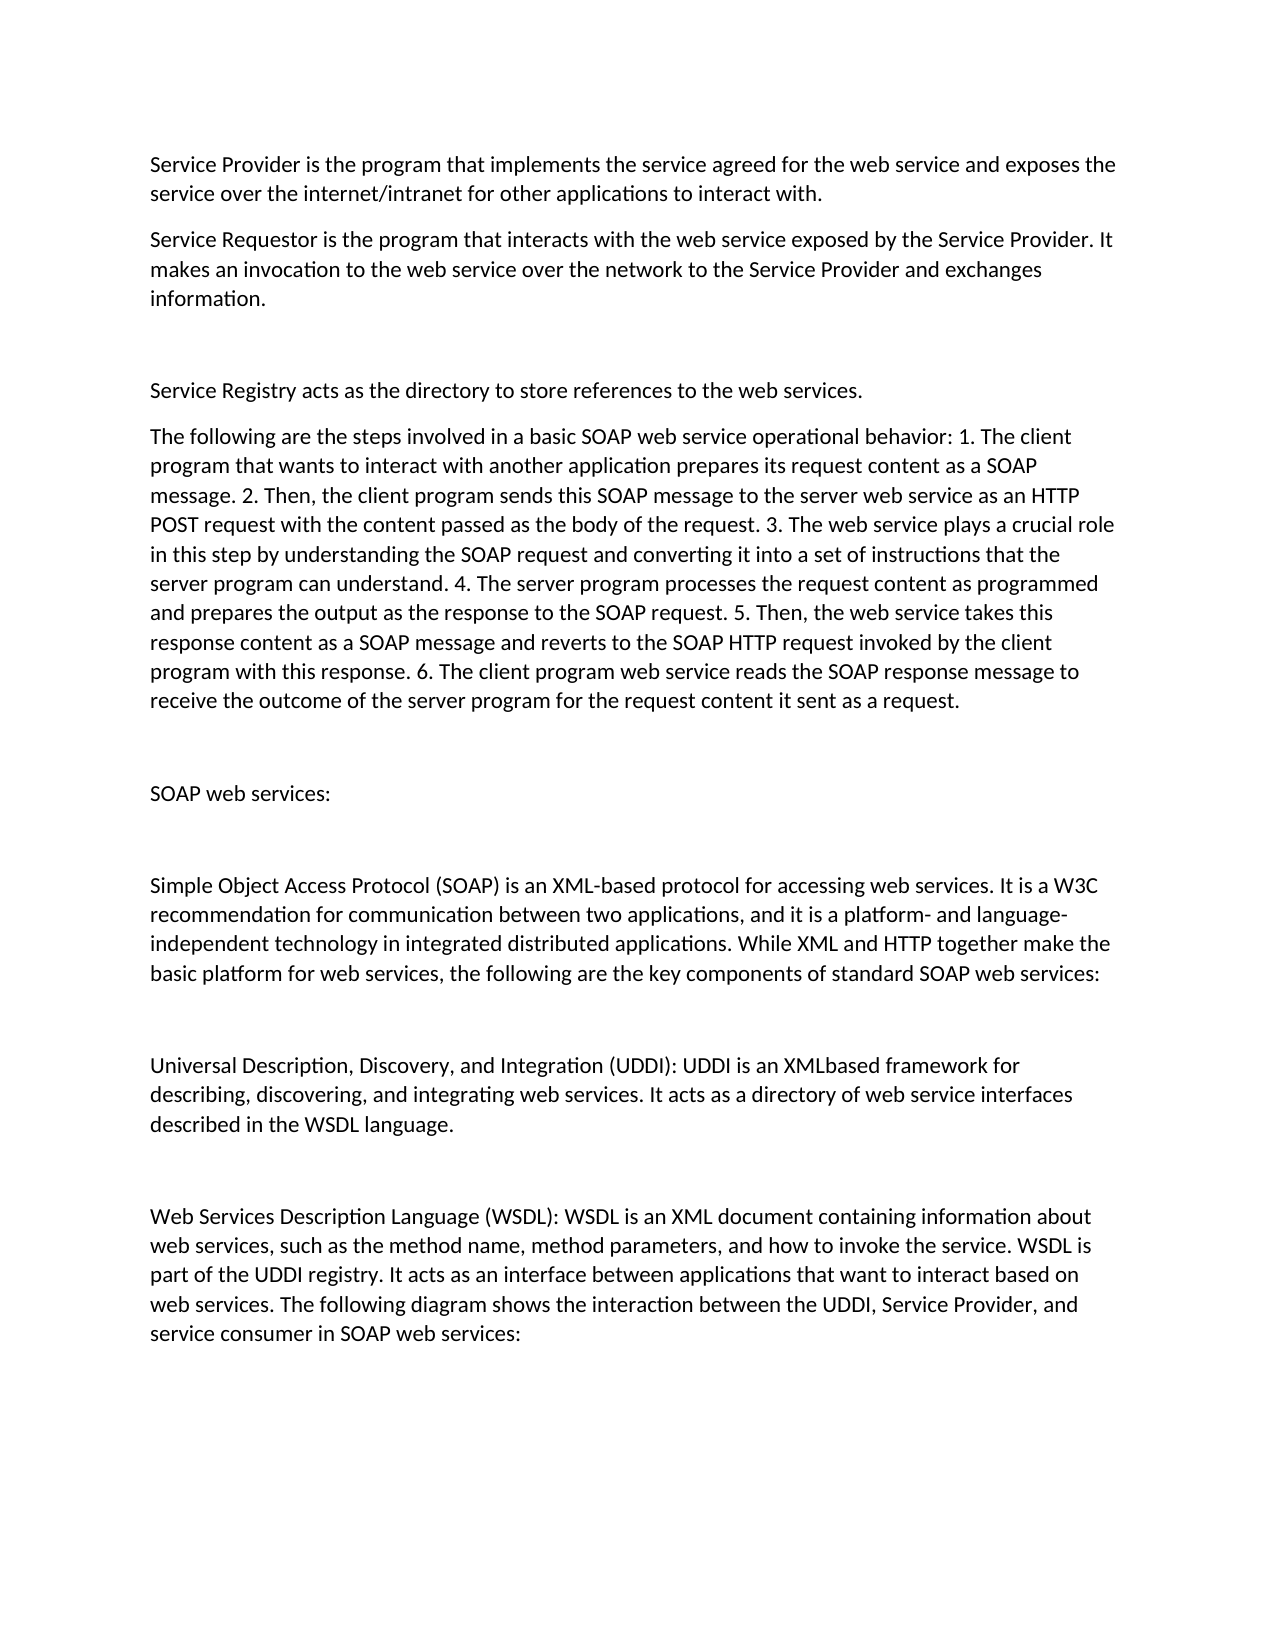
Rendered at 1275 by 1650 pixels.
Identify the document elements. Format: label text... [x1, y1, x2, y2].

text The following are the steps involved in a basic SOAP web service operational behavior: 1. The client program that wants to interact with another application prepares its request content as a SOAP message. 2. Then, the client program sends this SOAP message to the server web service as an HTTP POST request with the content passed as the body of the request. 3. The web service plays a crucial role in this step by understanding the SOAP request and converting it into a set of instructions that the server program can understand. 4. The server program processes the request content as programmed and prepares the output as the response to the SOAP request. 5. Then, the web service takes this response content as a SOAP message and reverts to the SOAP HTTP request invoked by the client program with this response. 6. The client program web service reads the SOAP response message to receive the outcome of the server program for the request content it sent as a request. [150, 422, 1125, 715]
text Service Requestor is the program that interacts with the web service exposed by the Service Provider. It makes an invocation to the web service over the network to the Service Provider and exchanges information. [150, 225, 1125, 312]
text Service Provider is the program that implements the service agreed for the web service and exposes the service over the internet/intranet for other applications to interact with. [150, 150, 1125, 207]
text Web Services Description Language (WSDL): WSDL is an XML document containing information about web services, such as the method name, method parameters, and how to invoke the service. WSDL is part of the UDDI registry. It acts as an interface between applications that want to interact based on web services. The following diagram shows the interaction between the UDDI, Service Provider, and service consumer in SOAP web services: [150, 1202, 1125, 1347]
text Service Registry acts as the directory to store references to the web services. [150, 376, 1125, 404]
text Universal Description, Discovery, and Integration (UDDI): UDDI is an XMLbased framework for describing, discovering, and integrating web services. It acts as a directory of web service interfaces described in the WSDL language. [150, 1051, 1125, 1138]
text SOAP web services: [150, 779, 1125, 807]
text Simple Object Access Protocol (SOAP) is an XML-based protocol for accessing web services. It is a W3C recommendation for communication between two applications, and it is a platform- and language-independent technology in integrated distributed applications. While XML and HTTP together make the basic platform for web services, the following are the key components of standard SOAP web services: [150, 871, 1125, 987]
